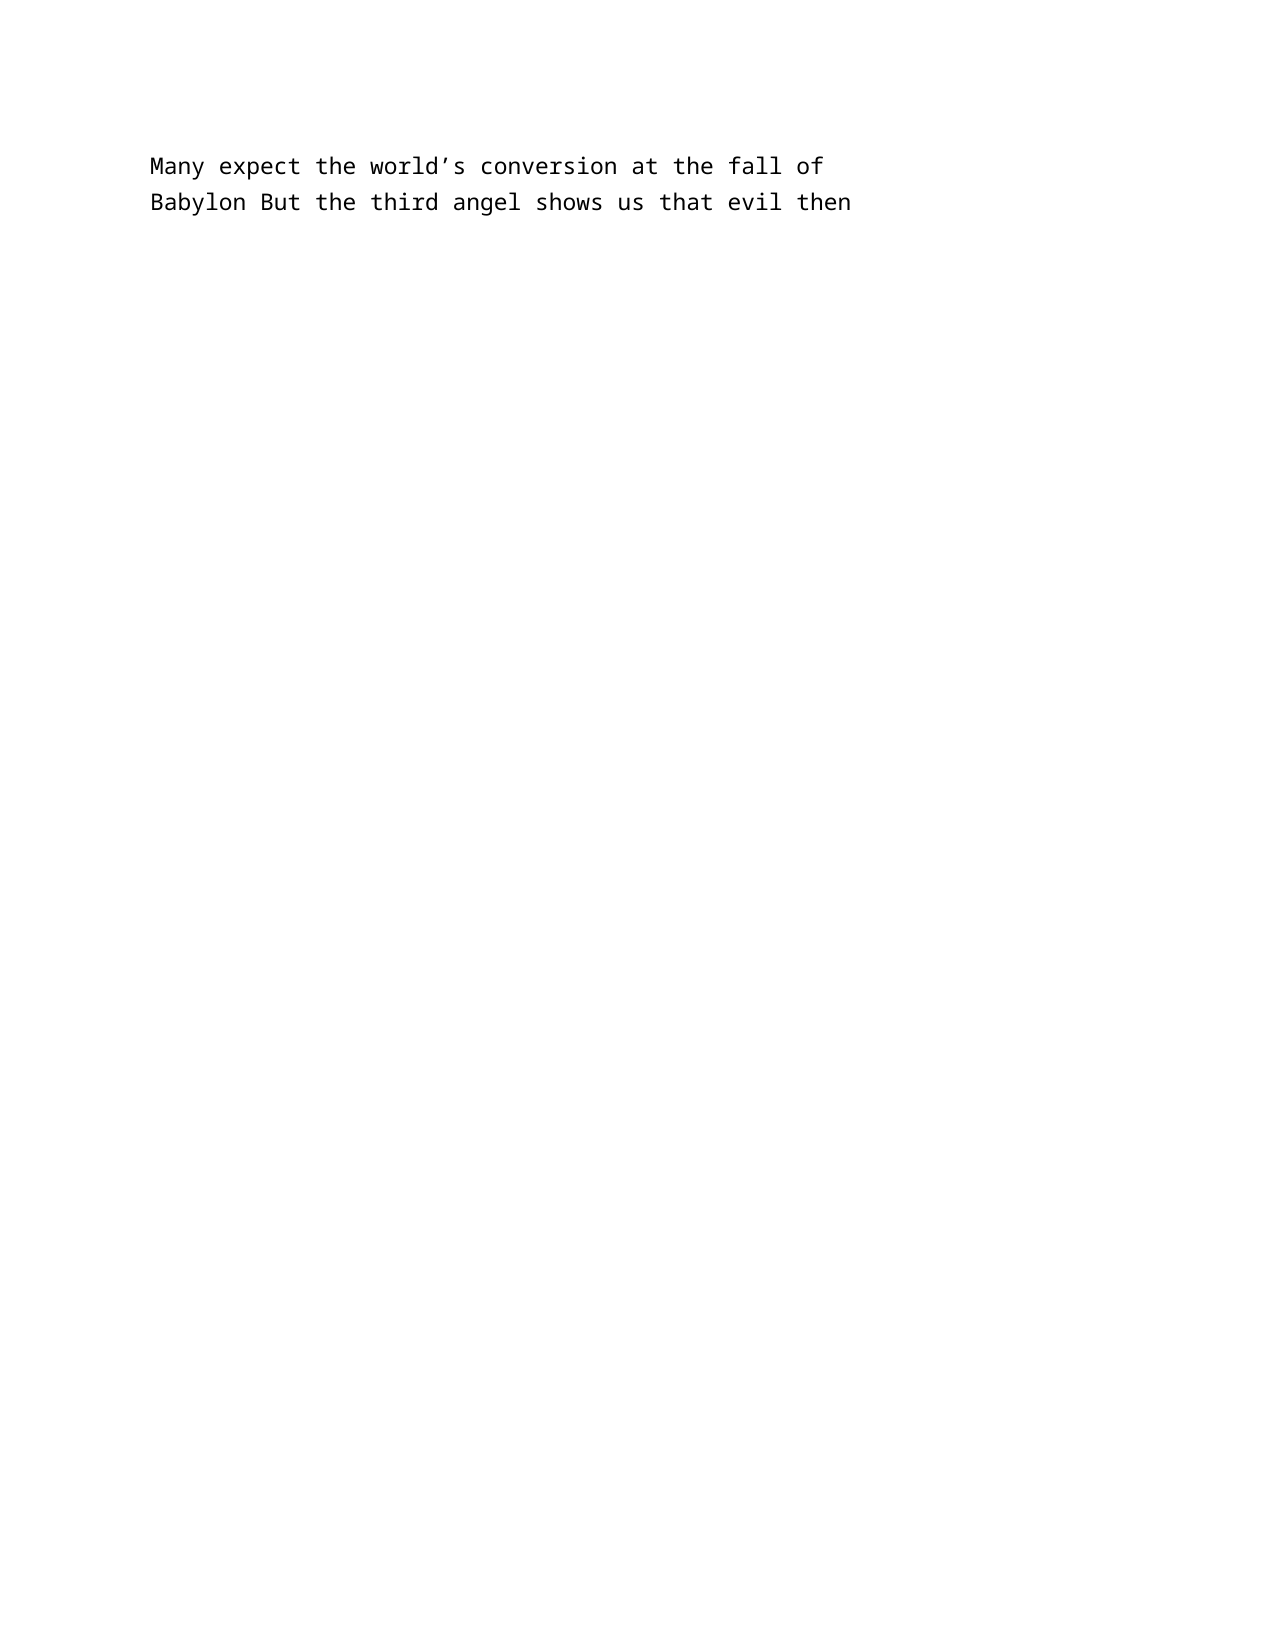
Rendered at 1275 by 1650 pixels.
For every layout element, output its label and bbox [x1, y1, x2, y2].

text [150, 150, 1125, 247]
